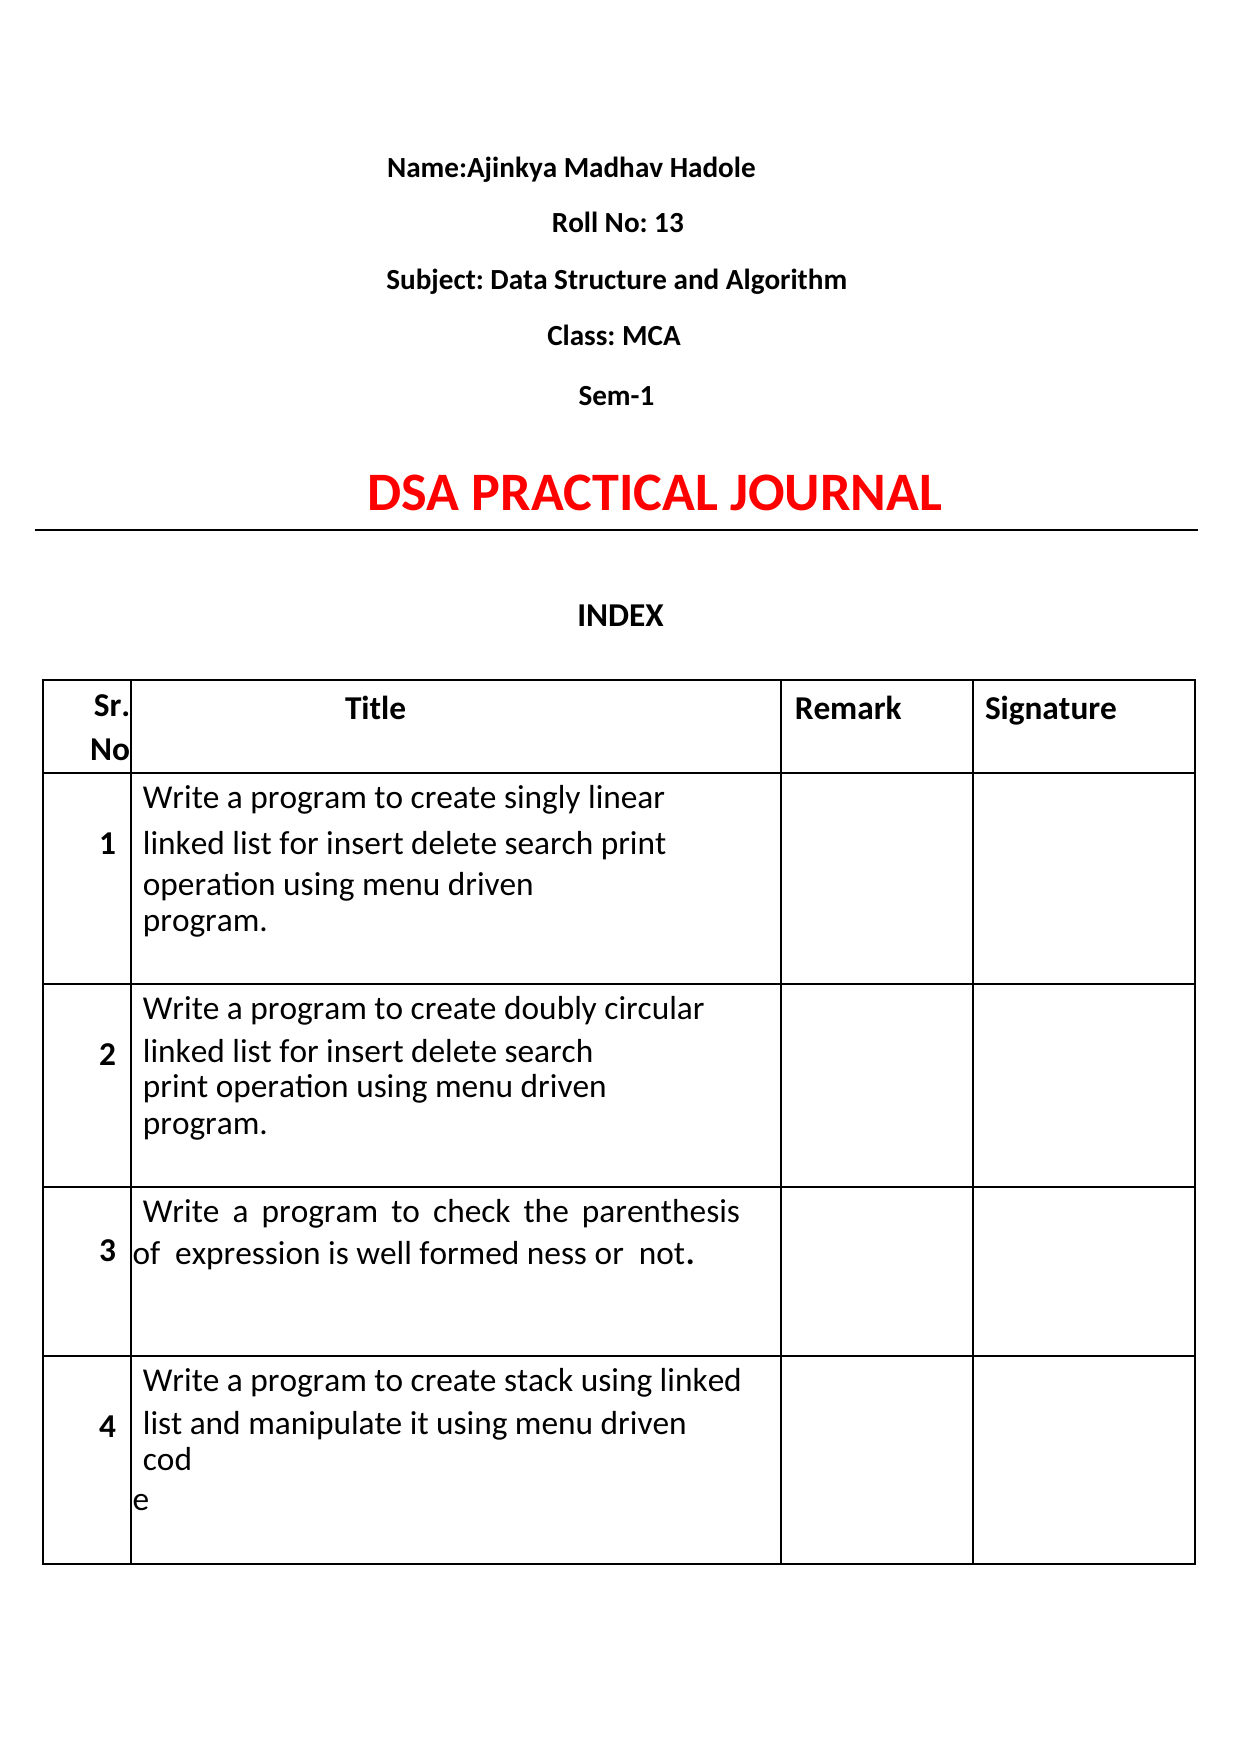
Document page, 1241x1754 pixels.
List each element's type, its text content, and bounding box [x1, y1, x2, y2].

table_cell [782, 774, 972, 820]
table_cell [782, 1403, 972, 1563]
table_cell list and manipulate it using menu driven cod e [132, 1403, 780, 1563]
table_header Title [132, 681, 780, 772]
table_cell [974, 1031, 1194, 1186]
table_header Remark [782, 681, 972, 772]
table_header Signature [974, 681, 1194, 772]
table_cell linked list for insert delete search print operation using menu driven program. [132, 820, 780, 983]
text Subject: Data Structure and Algorithm [386, 261, 955, 297]
table_cell Write a program to check the parenthesis of expression is well formed ness or not. [132, 1188, 780, 1355]
table_cell [974, 774, 1194, 820]
table_cell Write a program to create singly linear [132, 774, 780, 820]
table_cell [974, 820, 1194, 983]
table_cell linked list for insert delete search print operation using menu driven program. [132, 1031, 780, 1186]
table_cell [44, 1357, 130, 1403]
table_cell 3 [44, 1188, 130, 1355]
table_cell [782, 1031, 972, 1186]
table_header Sr. No [44, 681, 130, 772]
table_cell 2 [44, 1031, 130, 1186]
subtitle DSA PRACTICAL JOURNAL [38, 458, 955, 524]
table_cell Write a program to create doubly circular [132, 985, 780, 1031]
table_cell [974, 1188, 1194, 1355]
table_cell [44, 774, 130, 820]
table_cell [44, 985, 130, 1031]
text Class: MCA [280, 317, 947, 352]
table_cell [974, 1403, 1194, 1563]
text Name:Ajinkya Madhav Hadole [38, 149, 955, 185]
table_cell [782, 985, 972, 1031]
table_cell 1 [44, 820, 130, 983]
text Roll No: 13 [280, 204, 955, 240]
text INDEX [285, 594, 955, 635]
table_cell [782, 820, 972, 983]
table_cell [974, 1357, 1194, 1403]
table_cell [782, 1357, 972, 1403]
table_cell [782, 1188, 972, 1355]
table_cell [974, 985, 1194, 1031]
table_cell Write a program to create stack using linked [132, 1357, 780, 1403]
table_cell 4 [44, 1403, 130, 1563]
text Sem-1 [280, 377, 952, 413]
